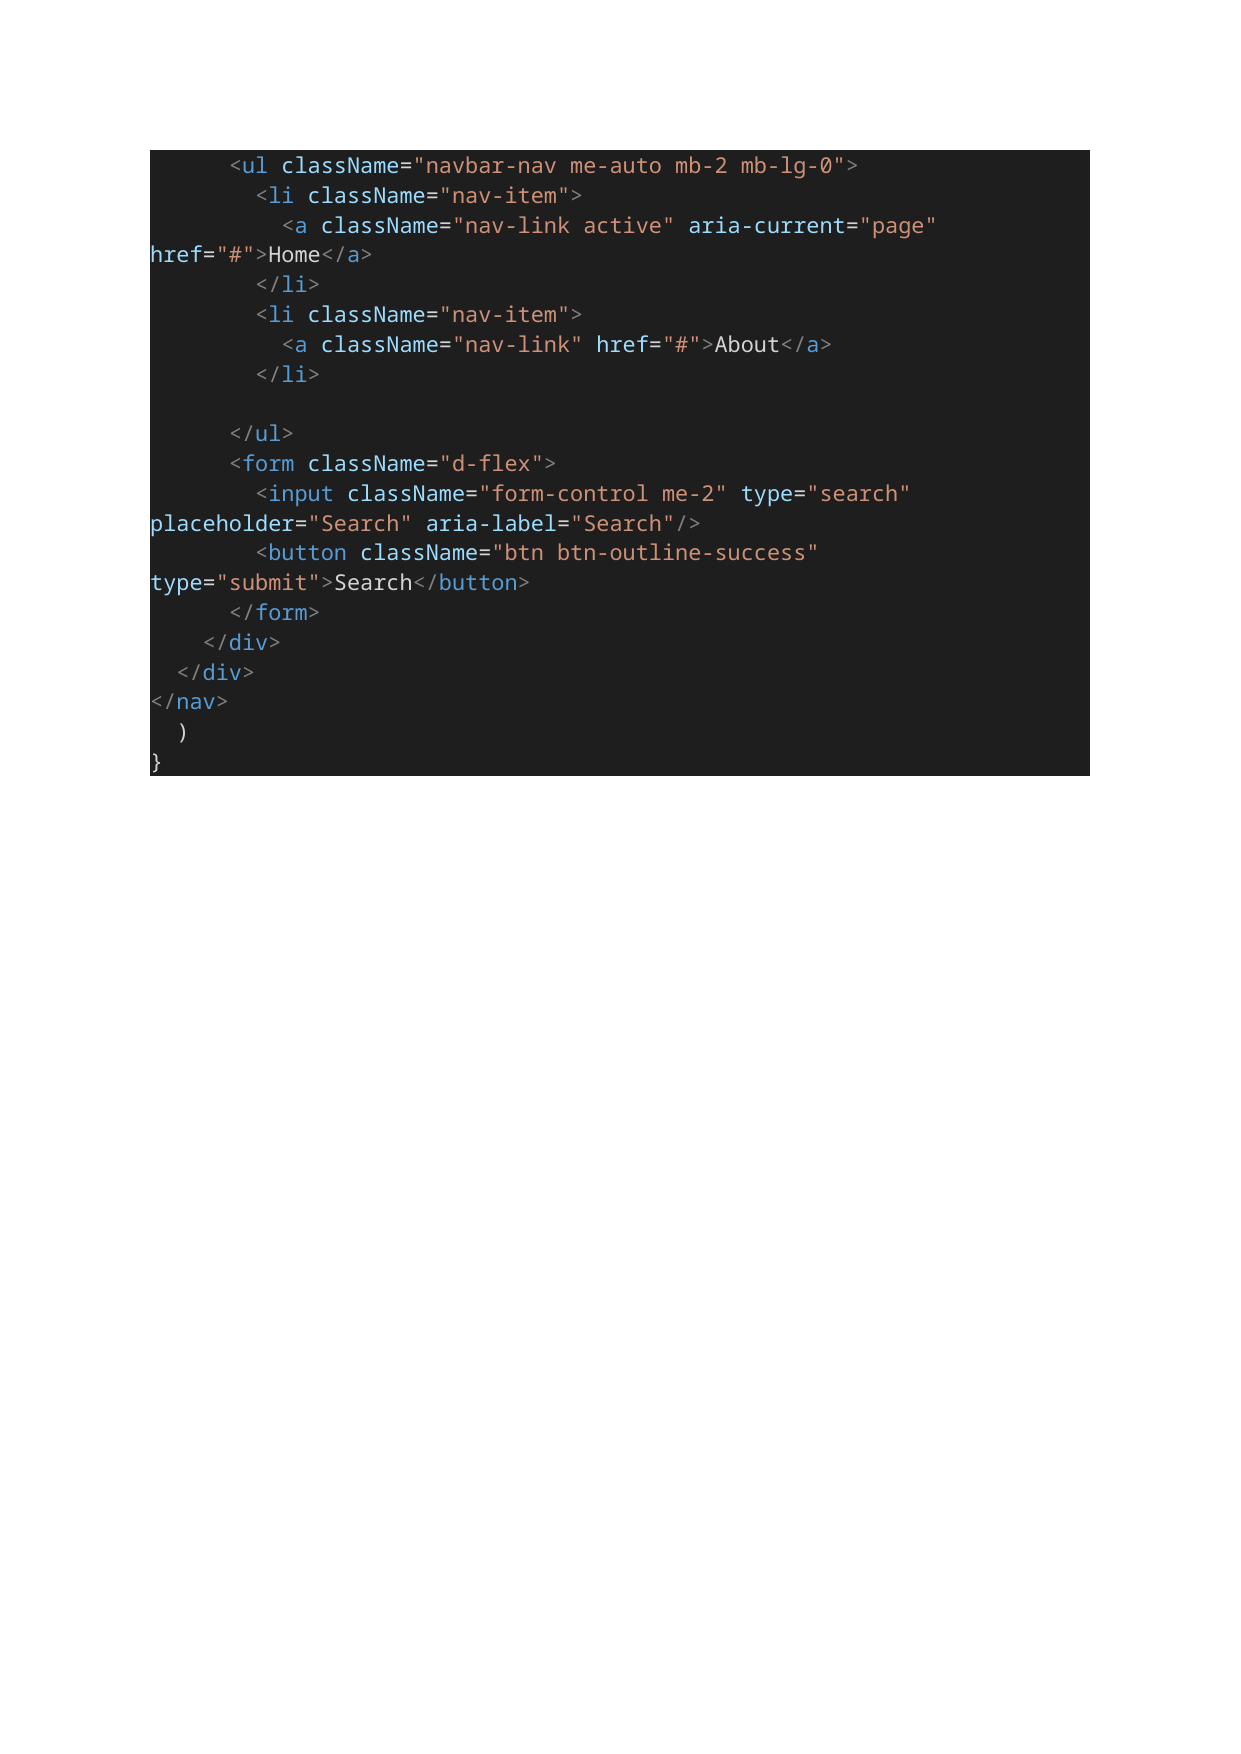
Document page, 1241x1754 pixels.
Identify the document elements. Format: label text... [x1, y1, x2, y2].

text </li> [150, 269, 1090, 299]
text <ul className="navbar-nav me-auto mb-2 mb-lg-0"> [150, 150, 1090, 180]
text <li className="nav-item"> [150, 299, 1090, 329]
text <form className="d-flex"> [150, 448, 1090, 478]
text } [150, 746, 1090, 776]
text <a className="nav-link active" aria-current="page" href="#">Home</a> [150, 209, 1090, 269]
text </div> [150, 656, 1090, 686]
text </li> [150, 358, 1090, 388]
text </form> [150, 597, 1090, 627]
text </nav> [150, 686, 1090, 716]
text <a className="nav-link" href="#">About</a> [150, 329, 1090, 358]
text <button className="btn btn-outline-success" type="submit">Search</button> [150, 537, 1090, 597]
text </ul> [150, 418, 1090, 448]
text </div> [150, 627, 1090, 656]
text ) [150, 716, 1090, 746]
text <input className="form-control me-2" type="search" placeholder="Search" aria-label="Search"/> [150, 478, 1090, 537]
text <li className="nav-item"> [150, 180, 1090, 209]
